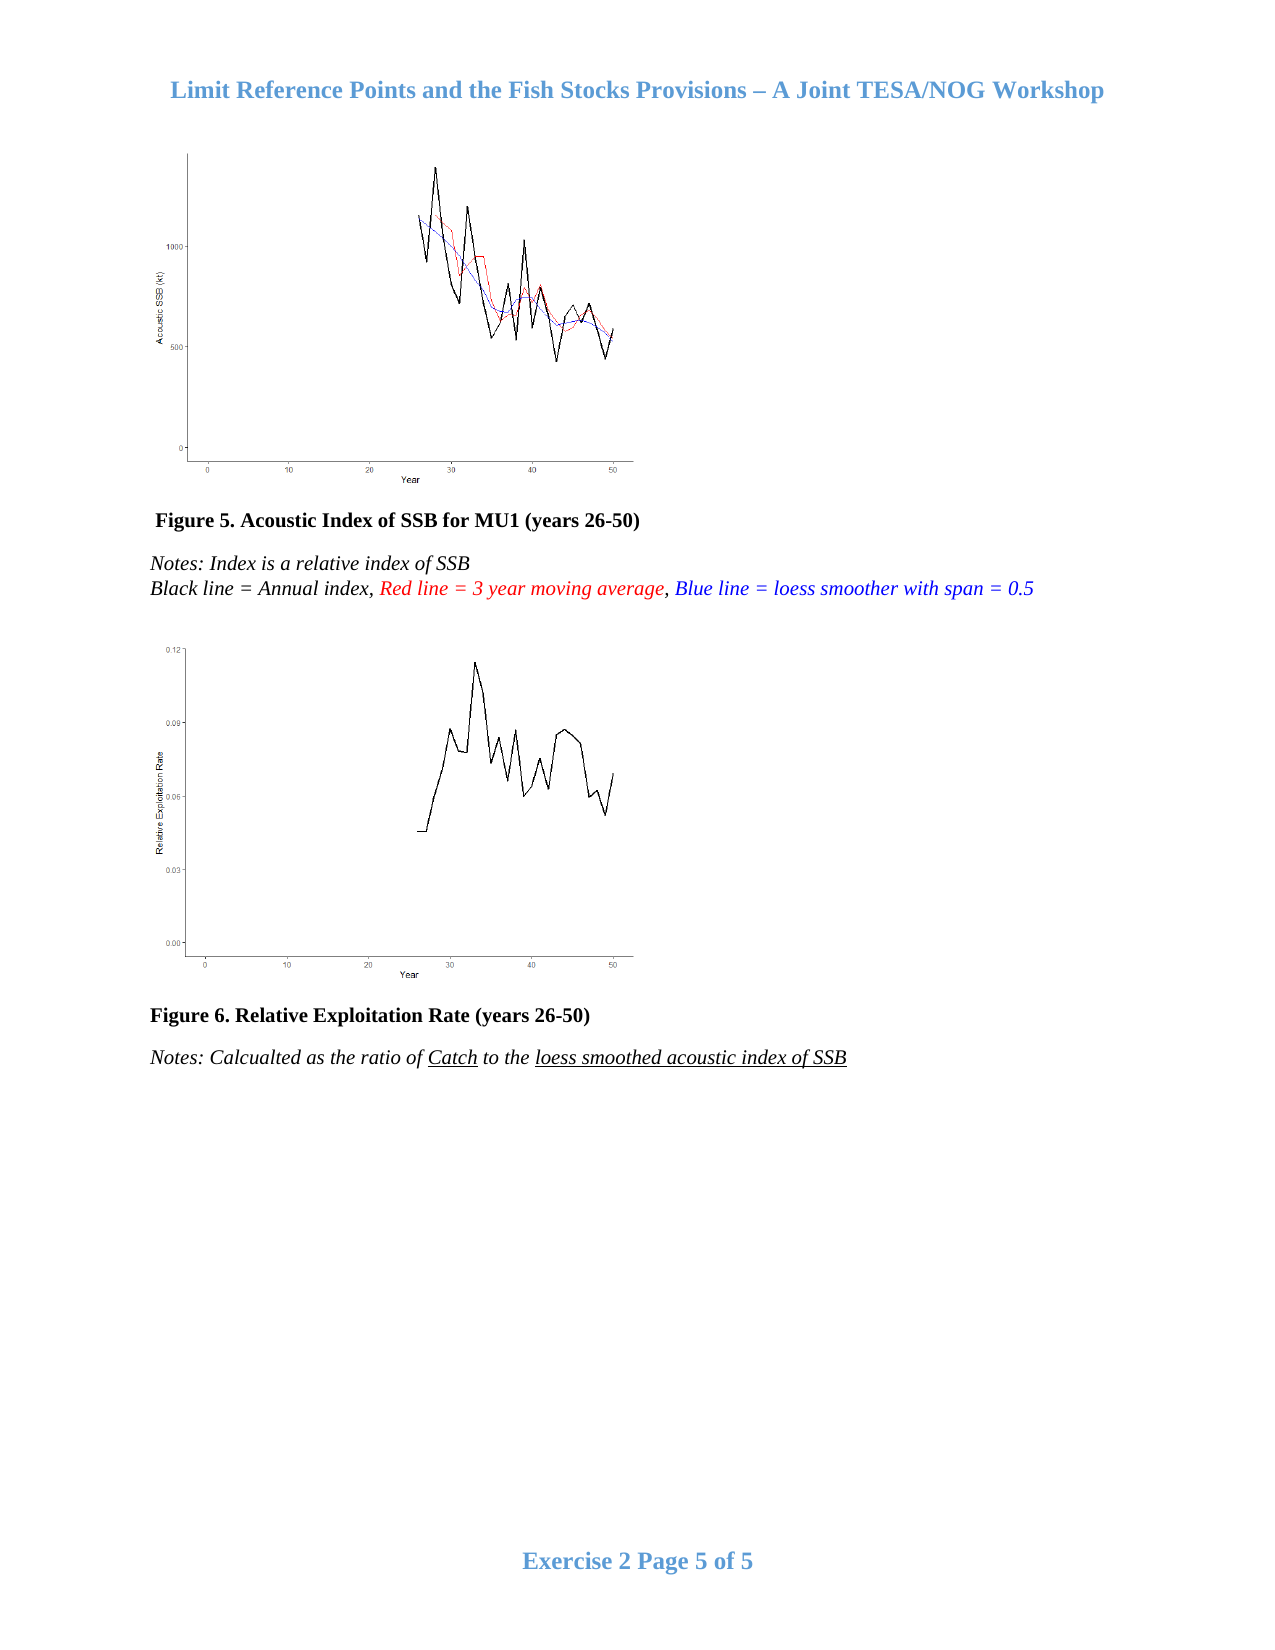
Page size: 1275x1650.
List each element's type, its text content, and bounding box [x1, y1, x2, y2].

text Notes: Calcualted as the ratio of Catch to the loess smoothed acoustic index of SSB [150, 1045, 1125, 1069]
picture [150, 645, 638, 984]
text Black line = Annual index, Red line = 3 year moving average, Blue line = loess smoother with span = 0.5 [150, 576, 1125, 600]
picture [150, 150, 638, 489]
text Notes: Index is a relative index of SSB [150, 550, 1125, 574]
text Figure 6. Relative Exploitation Rate (years 26-50) [150, 1003, 1125, 1027]
text Figure 5. Acoustic Index of SSB for MU1 (years 26-50) [150, 508, 1125, 532]
